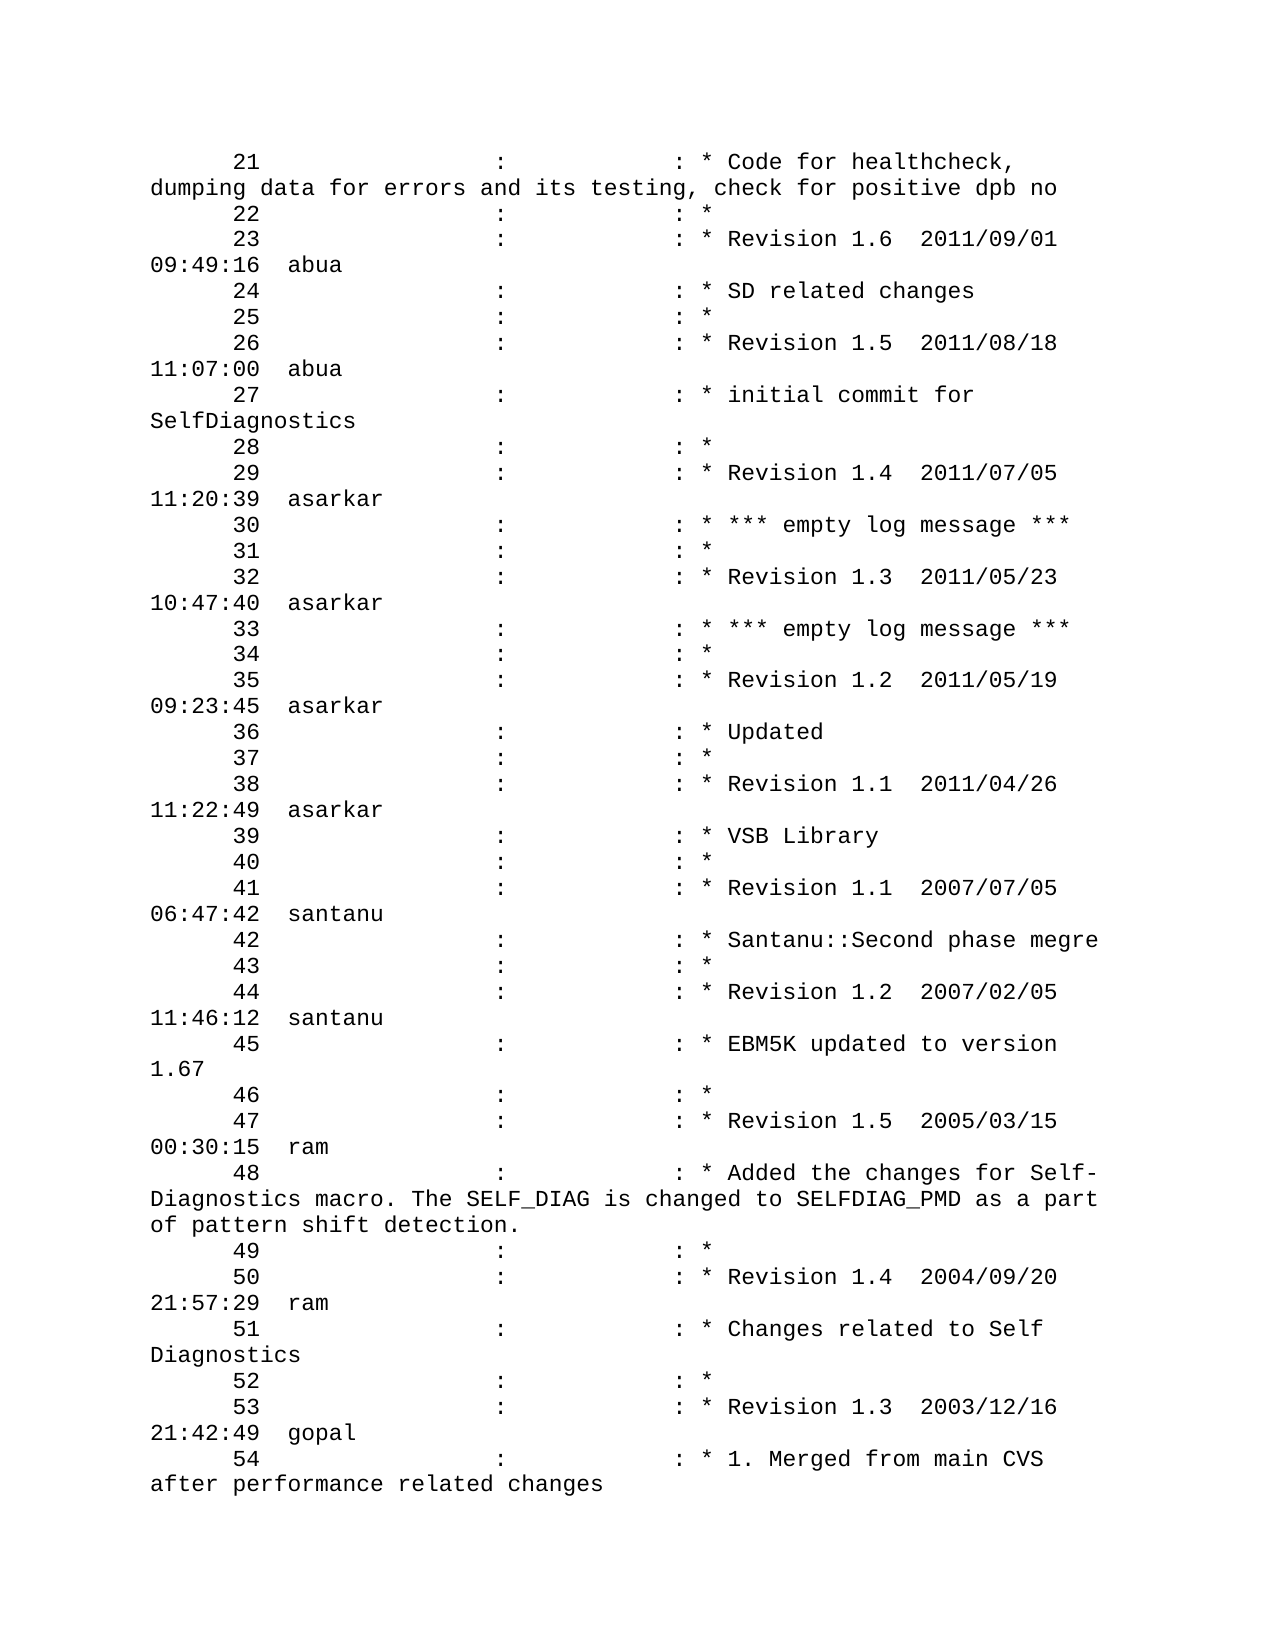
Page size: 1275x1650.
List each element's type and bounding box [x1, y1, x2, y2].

table_cell [150, 150, 1125, 1499]
